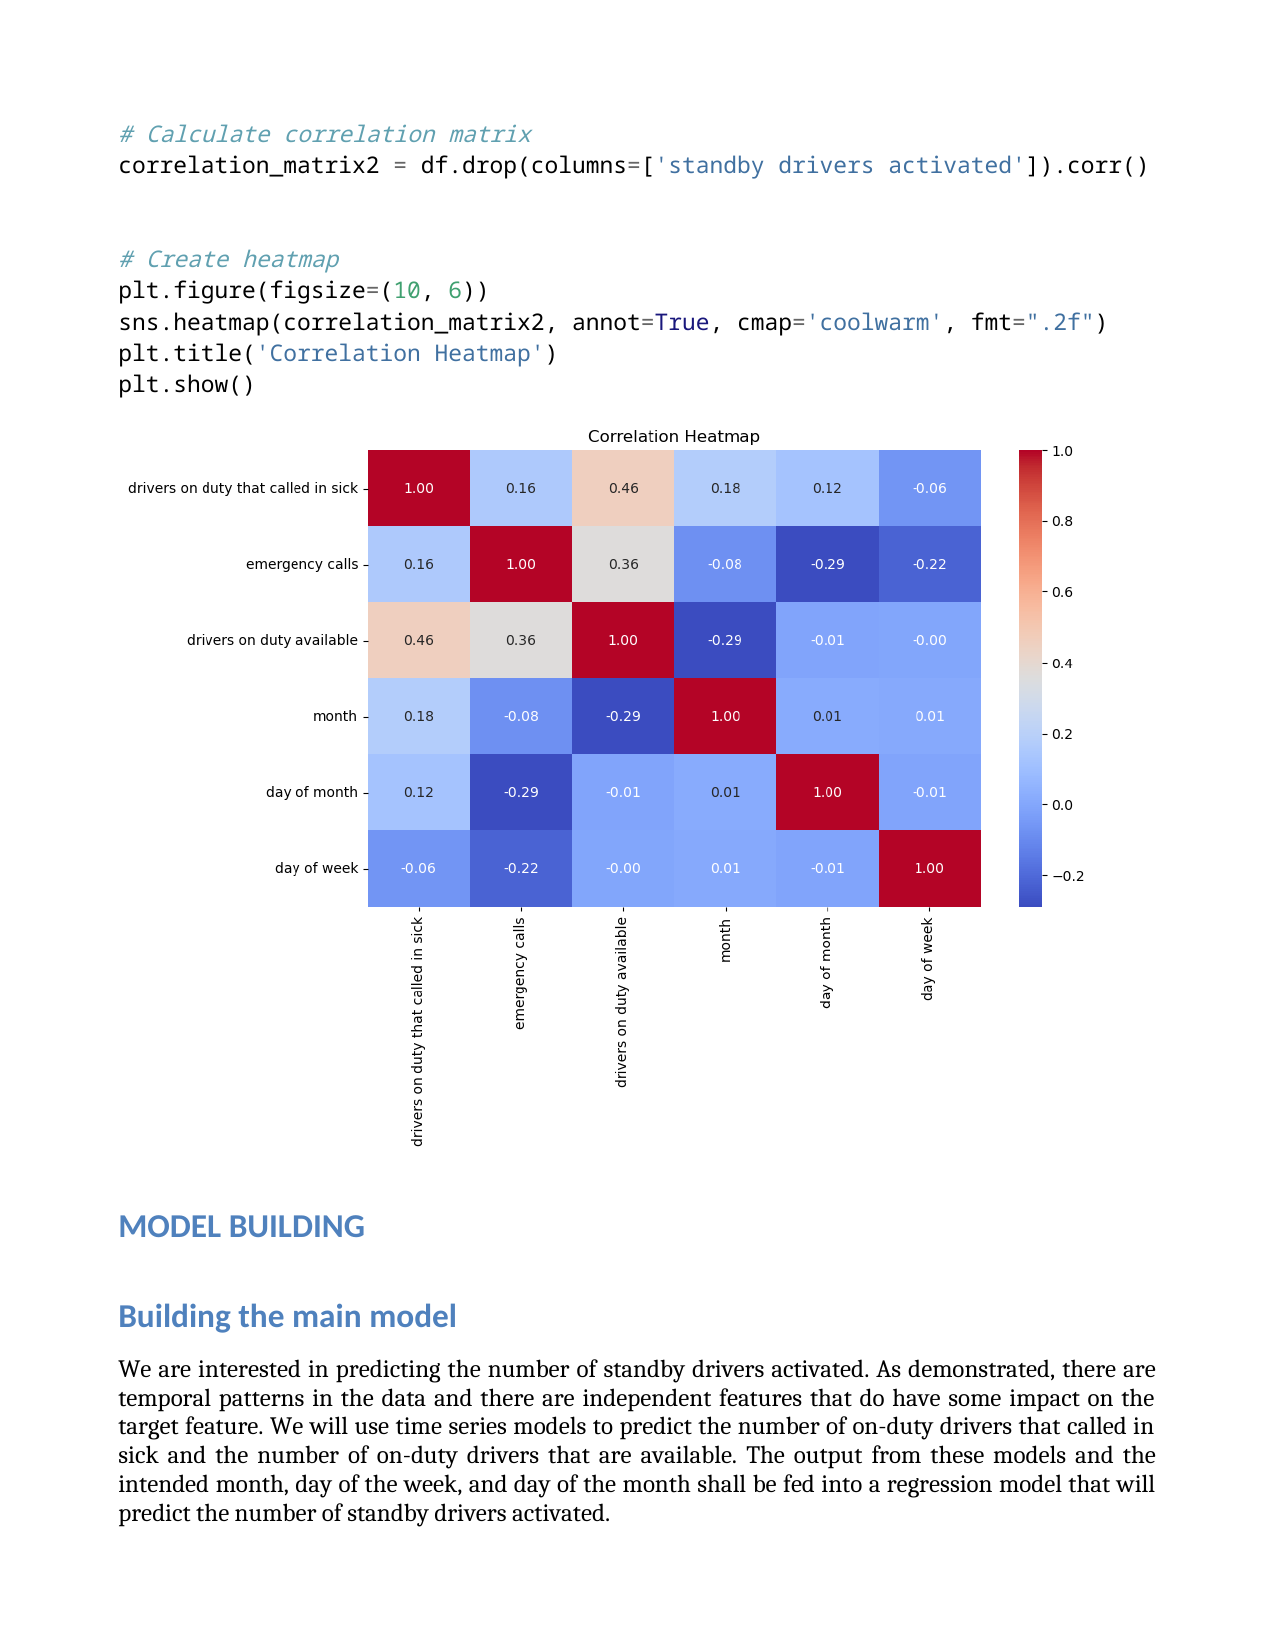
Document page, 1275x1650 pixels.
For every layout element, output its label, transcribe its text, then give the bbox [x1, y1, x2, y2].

text MODEL BUILDING [118, 1204, 1157, 1245]
text Building the main model [118, 1295, 1157, 1336]
text We are interested in predicting the number of standby drivers activated. As demonstrated, there are temporal patterns in the data and there are independent features that do have some impact on the target feature. We will use time series models to predict the number of on-duty drivers that called in sick and the number of on-duty drivers that are available. The output from these models and the intended month, day of the week, and day of the month shall be fed into a regression model that will predict the number of standby drivers activated. [118, 1355, 1157, 1527]
text # Calculate correlation matrix correlation_matrix2 = df.drop(columns=['standby drivers activated']).corr() # Create heatmap plt.figure(figsize=(10, 6)) sns.heatmap(correlation_matrix2, annot=True, cmap='coolwarm', fmt=".2f") plt.title('Correlation Heatmap') plt.show() [118, 118, 1157, 399]
picture [118, 420, 1094, 1155]
